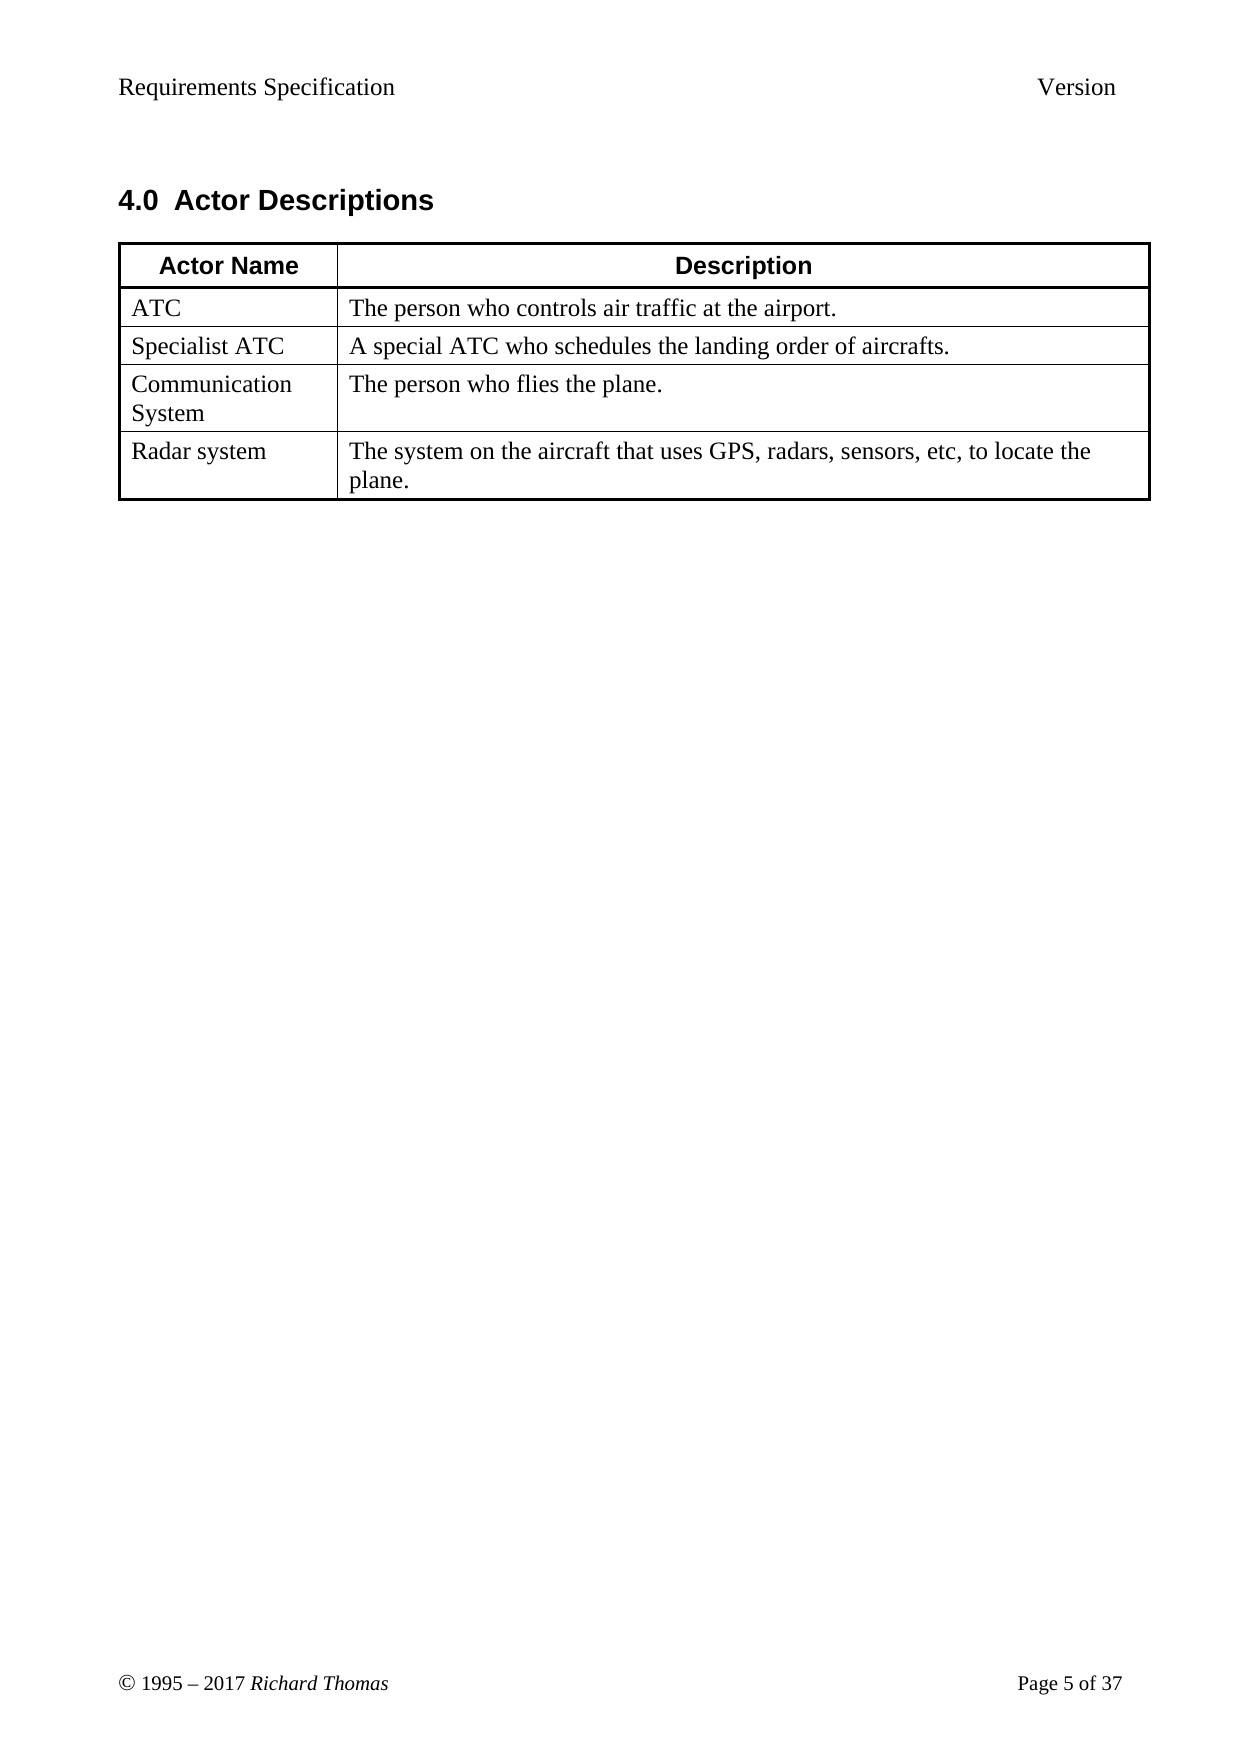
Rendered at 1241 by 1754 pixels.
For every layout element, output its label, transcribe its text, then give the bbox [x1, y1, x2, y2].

subtitle 4.0 Actor Descriptions [118, 183, 1122, 217]
table_cell The person who flies the plane. [338, 365, 1148, 431]
table_header Description [338, 245, 1148, 286]
table_cell Radar system [121, 432, 337, 498]
table_cell The system on the aircraft that uses GPS, radars, sensors, etc, to locate the plane. [338, 432, 1148, 498]
table_cell Communication System [121, 365, 337, 431]
table_cell The person who controls air traffic at the airport. [338, 289, 1148, 326]
table_cell Specialist ATC [121, 327, 337, 364]
table_cell A special ATC who schedules the landing order of aircrafts. [338, 327, 1148, 364]
table_header Actor Name [121, 245, 337, 286]
table_cell ATC [121, 289, 337, 326]
